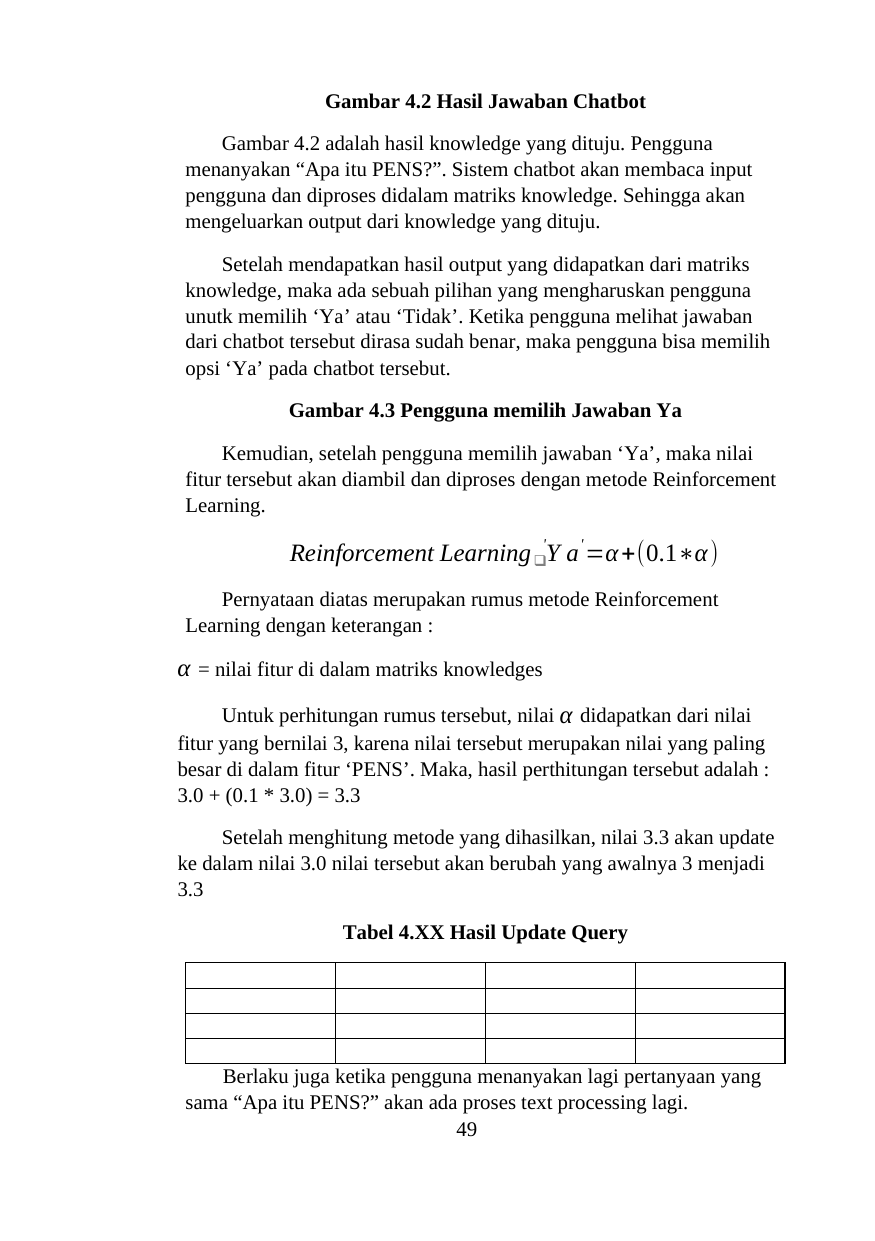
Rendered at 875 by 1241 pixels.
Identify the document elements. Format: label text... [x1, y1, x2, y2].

table_cell [336, 1039, 485, 1063]
text Gambar 4.2 adalah hasil knowledge yang dituju. Pengguna menanyakan “Apa itu PENS?”. Sistem chatbot akan membaca input pengguna dan diproses didalam matriks knowledge. Sehingga akan mengeluarkan output dari knowledge yang dituju. [185, 131, 785, 233]
text Tabel 4.XX Hasil Update Query [185, 920, 785, 944]
table_cell [186, 1014, 335, 1038]
table_header [186, 963, 335, 987]
text Gambar 4.3 Pengguna memilih Jawaban Ya [185, 398, 785, 422]
table_cell [486, 1039, 635, 1063]
text Untuk perhitungan rumus tersebut, nilai didapatkan dari nilai fitur yang bernilai 3, karena nilai tersebut merupakan nilai yang paling besar di dalam fitur ‘PENS’. Maka, hasil perthitungan tersebut adalah : 3.0 + (0.1 * 3.0) = 3.3 [177, 701, 785, 807]
text Setelah menghitung metode yang dihasilkan, nilai 3.3 akan update ke dalam nilai 3.0 nilai tersebut akan berubah yang awalnya 3 menjadi 3.3 [177, 825, 785, 901]
table_header [336, 963, 485, 987]
table_cell [336, 989, 485, 1012]
text Gambar 4.2 Hasil Jawaban Chatbot [185, 89, 785, 113]
text Setelah mendapatkan hasil output yang didapatkan dari matriks knowledge, maka ada sebuah pilihan yang mengharuskan pengguna unutk memilih ‘Ya’ atau ‘Tidak’. Ketika pengguna melihat jawaban dari chatbot tersebut dirasa sudah benar, maka pengguna bisa memilih opsi ‘Ya’ pada chatbot tersebut. [185, 252, 785, 379]
table_header [486, 963, 635, 987]
table_header [636, 963, 784, 987]
text Pernyataan diatas merupakan rumus metode Reinforcement Learning dengan keterangan : [185, 587, 785, 637]
table_cell [636, 1039, 784, 1063]
table_cell [186, 989, 335, 1012]
table_cell [486, 1014, 635, 1038]
text Kemudian, setelah pengguna memilih jawaban ‘Ya’, maka nilai fitur tersebut akan diambil dan diproses dengan metode Reinforcement Learning. [185, 441, 785, 517]
table_cell [636, 989, 784, 1012]
table_cell [636, 1014, 784, 1038]
text Berlaku juga ketika pengguna menanyakan lagi pertanyaan yang sama “Apa itu PENS?” akan ada proses text processing lagi. [185, 1064, 785, 1114]
table_cell [336, 1014, 485, 1038]
text = nilai fitur di dalam matriks knowledges [177, 655, 785, 683]
table_cell [186, 1039, 335, 1063]
table_cell [486, 989, 635, 1012]
